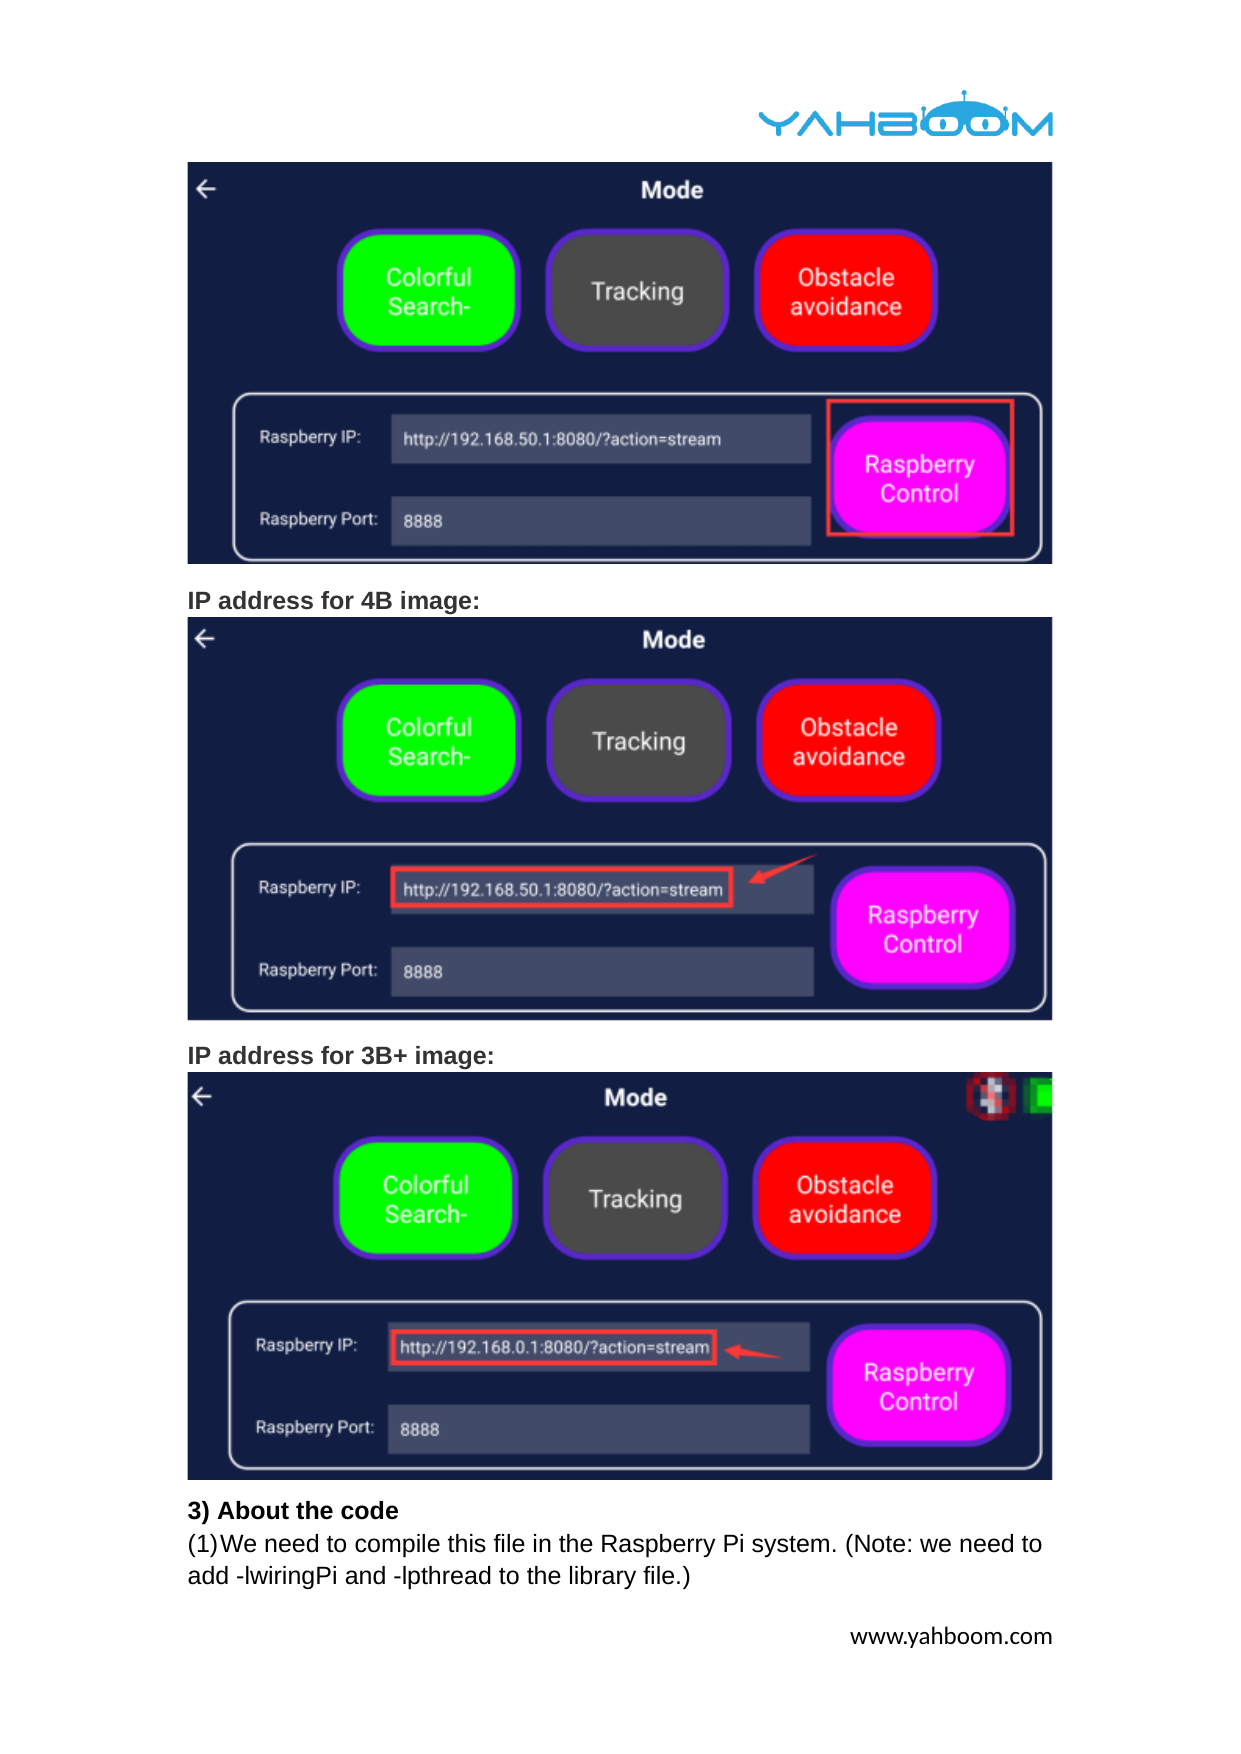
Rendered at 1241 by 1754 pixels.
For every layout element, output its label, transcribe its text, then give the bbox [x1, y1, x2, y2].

picture [187, 617, 1054, 1022]
picture [187, 1072, 1054, 1480]
text IP address for 4B image: [187, 584, 1053, 617]
text 3) About the code [187, 1494, 1053, 1527]
picture [758, 90, 1053, 136]
picture [187, 162, 1054, 564]
text IP address for 3B+ image: [187, 1039, 1053, 1072]
list We need to compile this file in the Raspberry Pi system. (Note: we need to add -lwiringPi and -lpthread to the library file.) [187, 1527, 1053, 1592]
